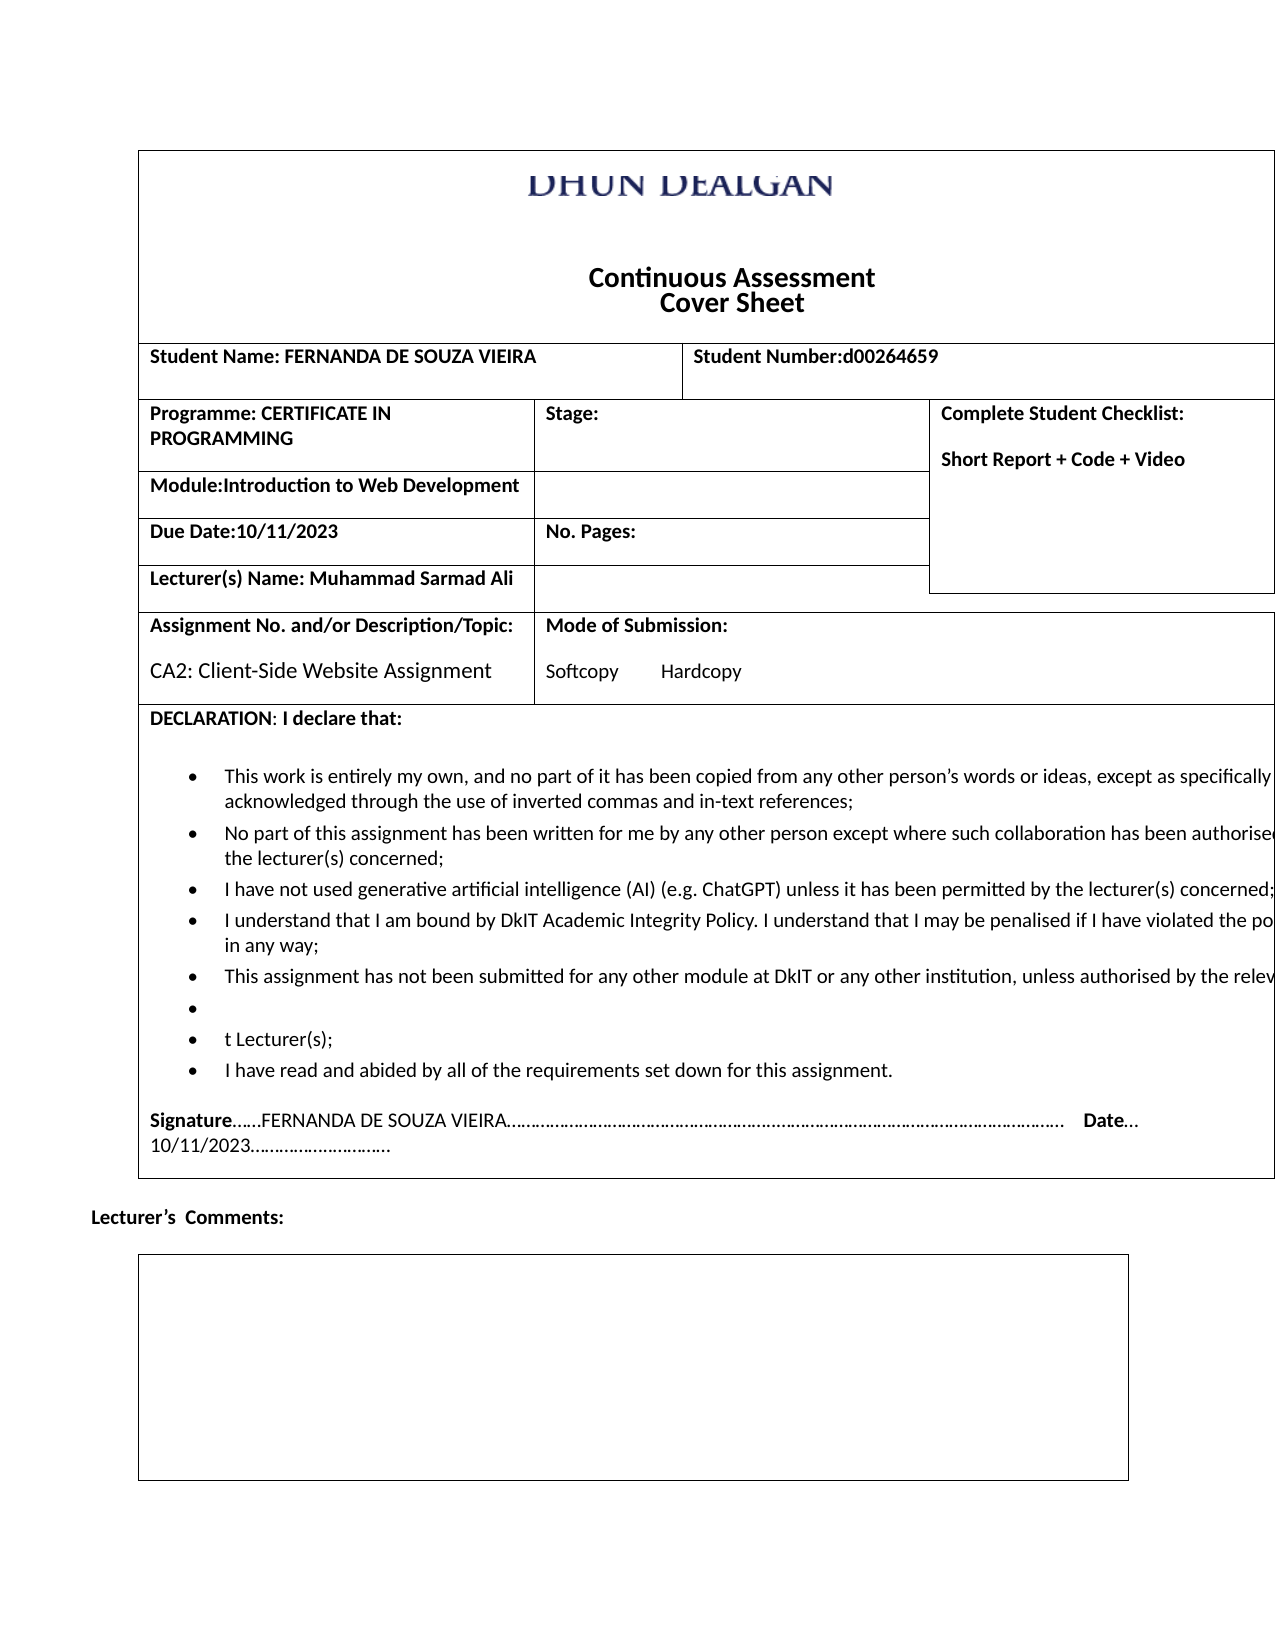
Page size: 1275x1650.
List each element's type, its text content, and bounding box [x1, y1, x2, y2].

text Lecturer’s Comments: [91, 1204, 1125, 1229]
table_cell Complete Student Checklist: Short Report + Code + Video [930, 400, 1274, 593]
table_cell Module:Introduction to Web Development [139, 472, 534, 518]
table_cell Due Date:10/11/2023 [139, 519, 534, 565]
table_cell Student Number:d00264659 [683, 344, 1274, 399]
table_header [139, 1255, 1128, 1480]
table_cell Student Name: FERNANDA DE SOUZA VIEIRA [139, 344, 682, 399]
table_cell No. Pages: [535, 519, 929, 565]
table_cell Programme: CERTIFICATE IN PROGRAMMING [139, 400, 534, 471]
table_cell DECLARATION: I declare that: This work is entirely my own, and no part of it has been copied from any other person’s words or ideas, except as specifically acknowledged through the use of inverted commas and in-text references; No part of this assignment has been written for me by any other person except where such collaboration has been authorised by the lecturer(s) concerned; I have not used generative artificial intelligence (AI) (e.g. ChatGPT) unless it has been permitted by the lecturer(s) concerned; I understand that I am bound by DkIT Academic Integrity Policy. I understand that I may be penalised if I have violated the policy in any way; This assignment has not been submitted for any other module at DkIT or any other institution, unless authorised by the relevan t Lecturer(s); I have read and abided by all of the requirements set down for this assignment. Signature……FERNANDA DE SOUZA VIEIRA………………………………………………..…………………………………………………… Date…10/11/2023……………..………… [139, 705, 1274, 1178]
table_header Continuous Assessment Cover Sheet [139, 151, 1274, 343]
table_cell Lecturer(s) Name: Muhammad Sarmad Ali [139, 566, 534, 612]
table_cell Stage: [535, 400, 929, 471]
table_cell Mode of Submission: Softcopy Hardcopy [535, 613, 1274, 704]
table_cell Assignment No. and/or Description/Topic: CA2: Client-Side Website Assignment [139, 613, 534, 704]
